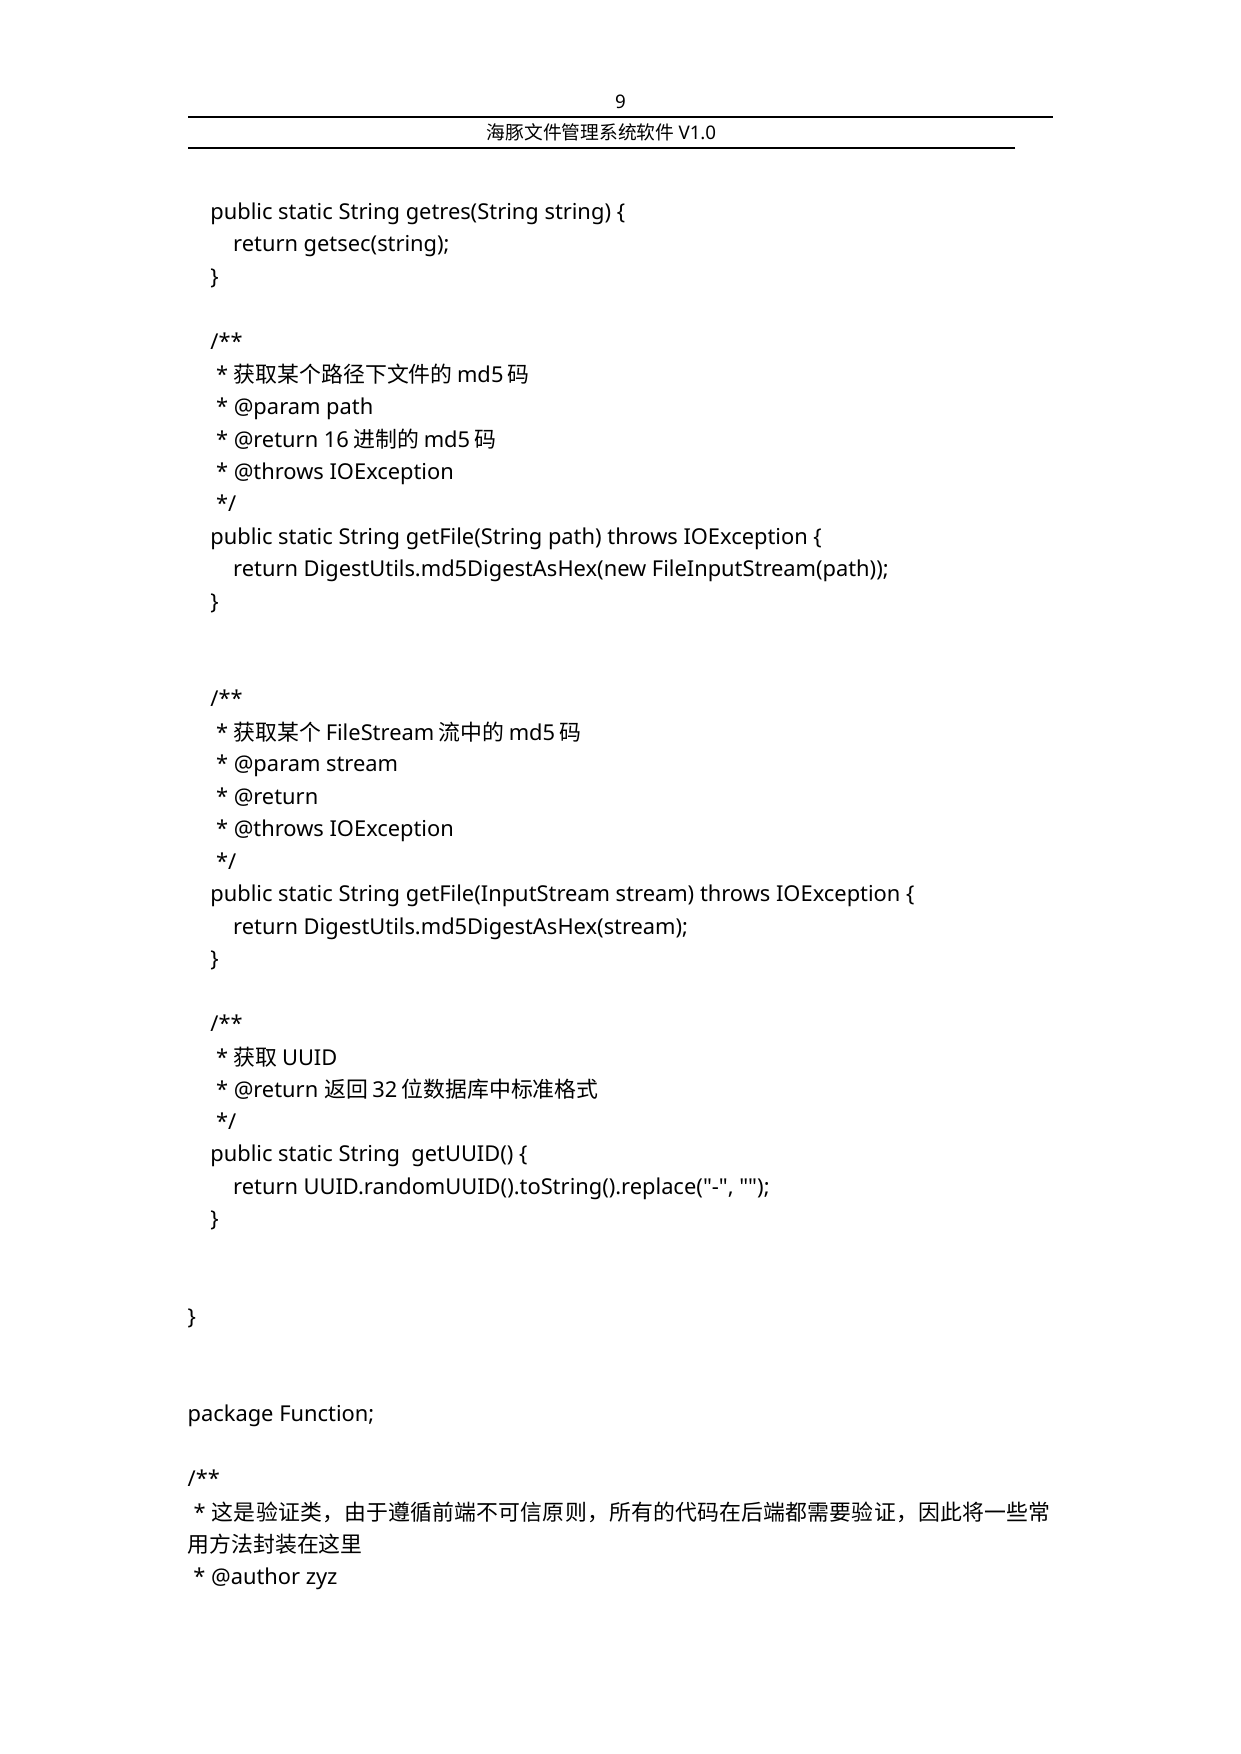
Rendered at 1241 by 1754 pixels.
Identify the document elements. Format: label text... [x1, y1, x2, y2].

text public static String getFile(String path) throws IOException { [187, 519, 1053, 552]
text public static String getres(String string) { [187, 194, 1053, 227]
text * @throws IOException [187, 454, 1053, 487]
text public static String getFile(InputStream stream) throws IOException { [187, 877, 1053, 909]
text /** [187, 1462, 1053, 1494]
text /** [187, 682, 1053, 714]
text */ [187, 487, 1053, 519]
text } [187, 584, 1053, 617]
text * @param path [187, 389, 1053, 422]
text */ [187, 1104, 1053, 1137]
text * @param stream [187, 747, 1053, 779]
text return UUID.randomUUID().toString().replace("-", ""); [187, 1169, 1053, 1202]
text * @return [187, 779, 1053, 812]
text /** [187, 324, 1053, 357]
text return DigestUtils.md5DigestAsHex(new FileInputStream(path)); [187, 552, 1053, 584]
text } [187, 1299, 1053, 1332]
text public static String getUUID() { [187, 1137, 1053, 1169]
text } [187, 1202, 1053, 1234]
text } [187, 259, 1053, 292]
text * @return 16进制的md5码 [187, 422, 1053, 454]
text return DigestUtils.md5DigestAsHex(stream); [187, 909, 1053, 942]
text * 获取某个路径下文件的md5码 [187, 357, 1053, 389]
text * @throws IOException [187, 812, 1053, 844]
text /** [187, 1007, 1053, 1039]
text } [187, 942, 1053, 974]
text * @author zyz [187, 1559, 1053, 1592]
text * @return 返回32位数据库中标准格式 [187, 1072, 1053, 1104]
text * 获取UUID [187, 1039, 1053, 1072]
text */ [187, 844, 1053, 877]
text * 获取某个FileStream流中的md5码 [187, 714, 1053, 747]
text return getsec(string); [187, 227, 1053, 259]
text * 这是验证类，由于遵循前端不可信原则，所有的代码在后端都需要验证，因此将一些常用方法封装在这里 [187, 1494, 1053, 1559]
text package Function; [187, 1397, 1053, 1429]
